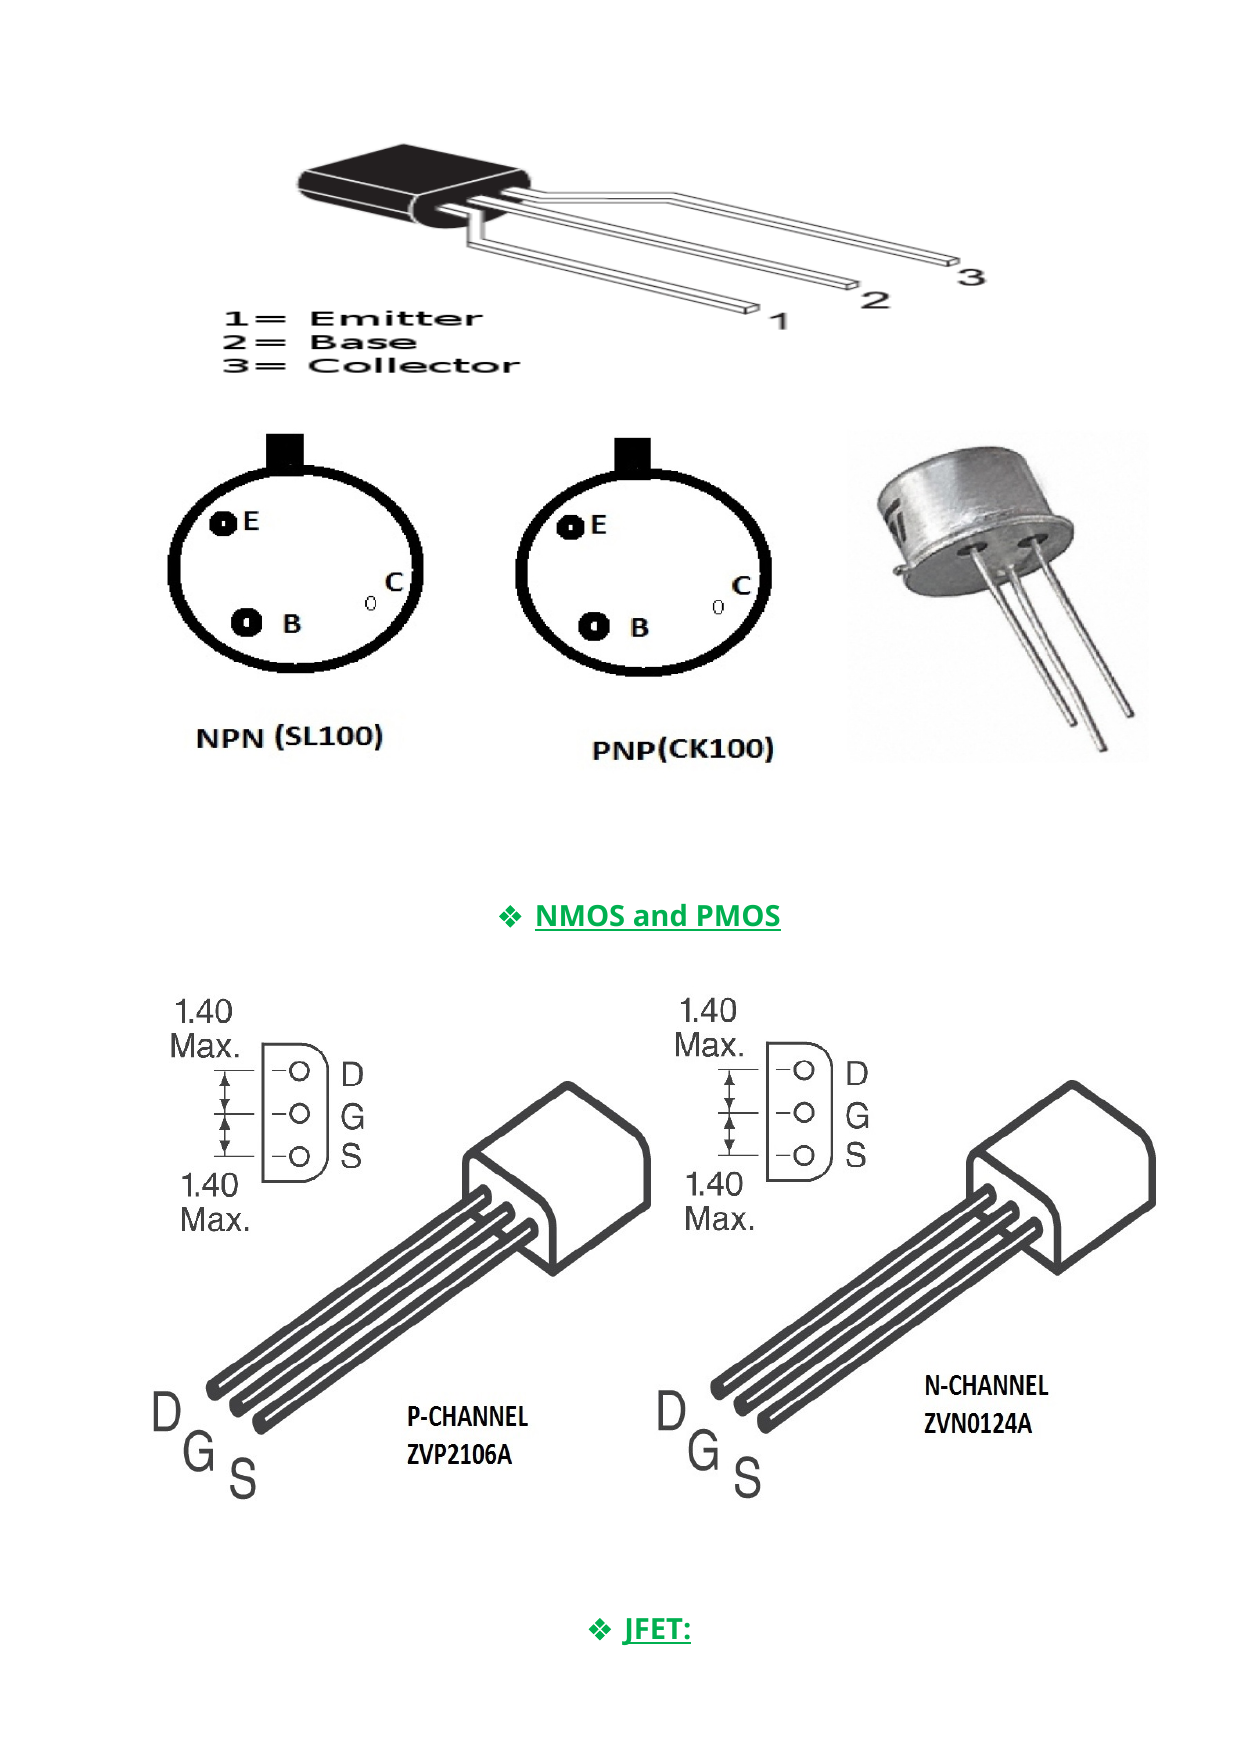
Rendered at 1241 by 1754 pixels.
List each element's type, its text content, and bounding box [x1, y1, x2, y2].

picture [150, 986, 1184, 1514]
picture [150, 395, 1184, 801]
picture [150, 75, 1089, 392]
list NMOS and PMOS [112, 896, 1165, 935]
list JFET: [112, 1608, 1165, 1648]
